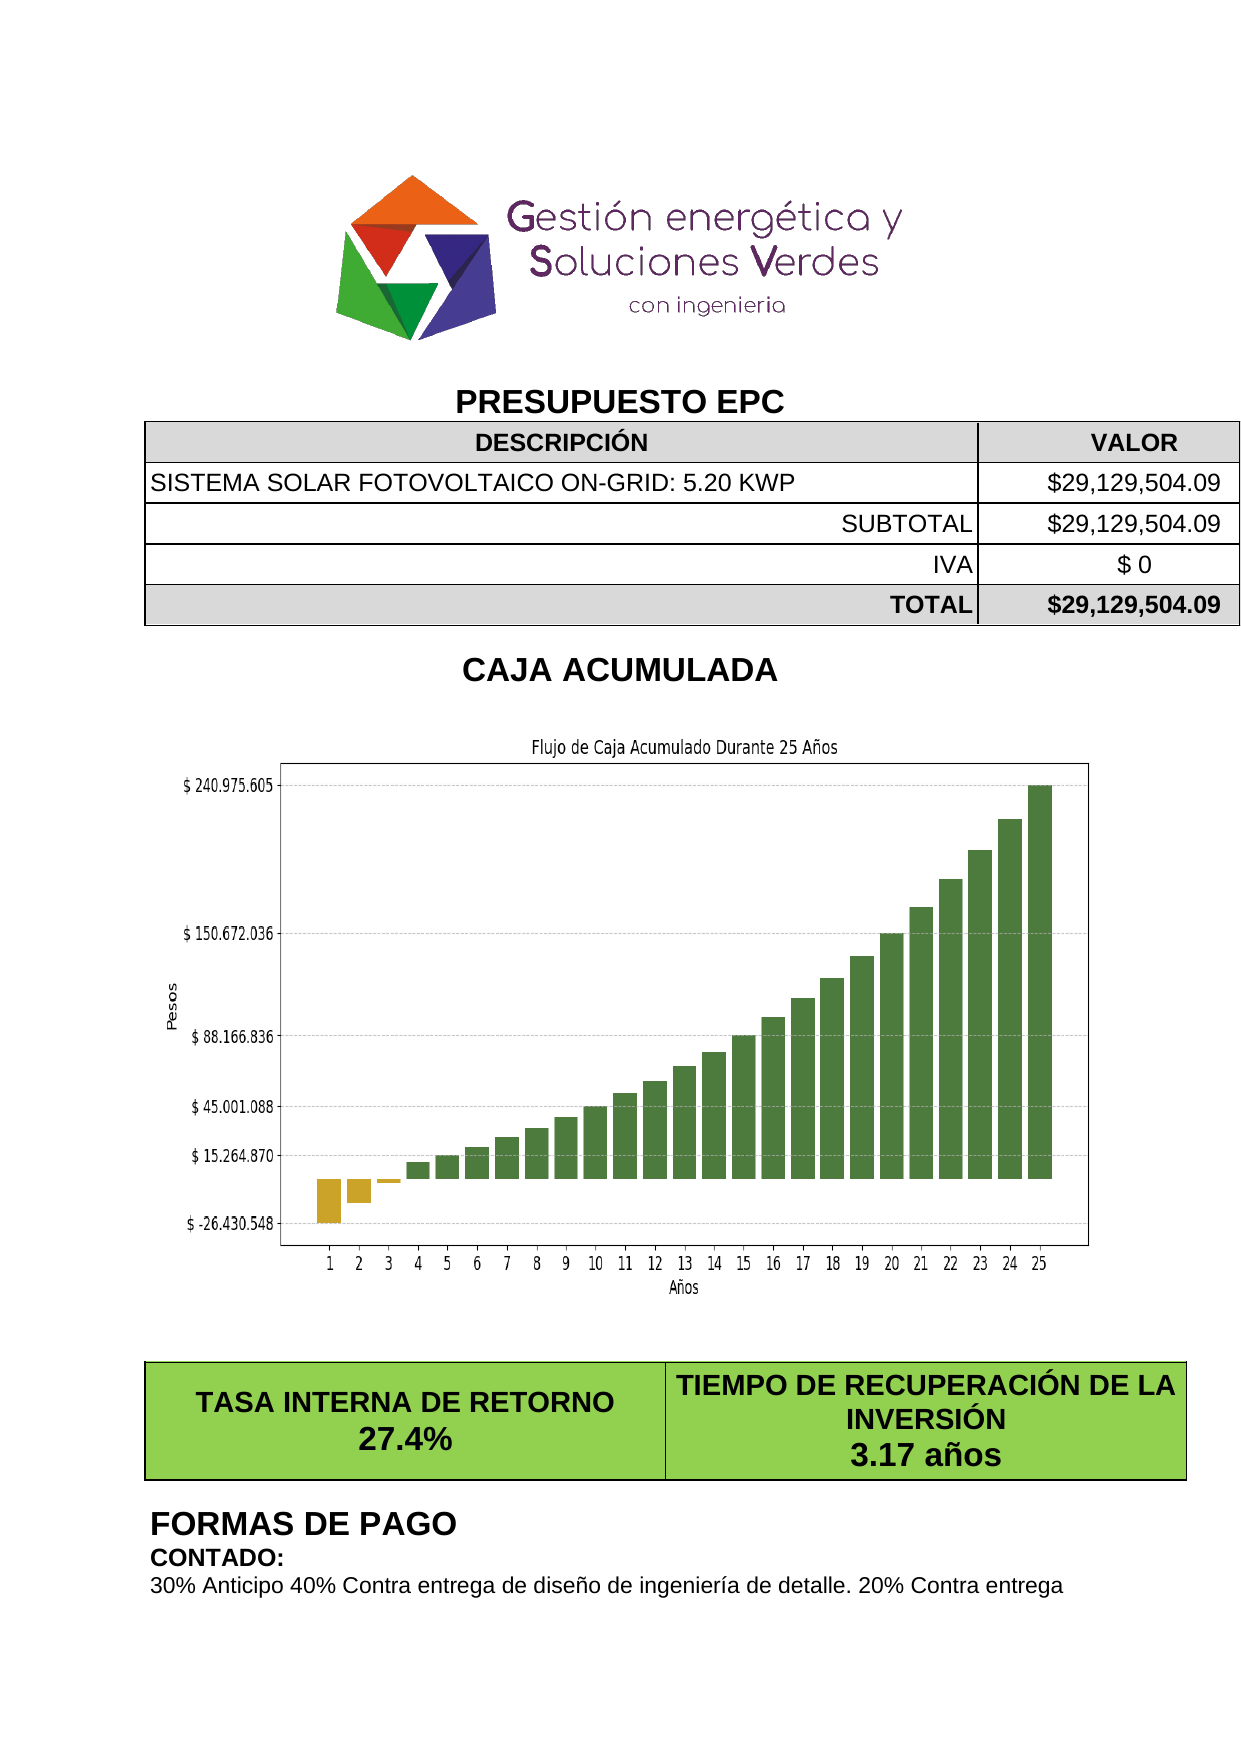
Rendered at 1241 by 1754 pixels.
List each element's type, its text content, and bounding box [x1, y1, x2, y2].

table_cell SUBTOTAL [146, 504, 977, 543]
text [150, 1572, 1090, 1598]
text PRESUPUESTO EPC [150, 382, 1090, 421]
table_cell $29,129,504.09 [979, 463, 1239, 502]
picture [150, 688, 1192, 1314]
table_header TASA INTERNA DE RETORNO 27.4% [146, 1363, 665, 1479]
table_cell $29,129,504.09 [979, 504, 1239, 543]
text CAJA ACUMULADA [150, 650, 1090, 688]
text CONTADO: [150, 1543, 1090, 1572]
picture [307, 149, 933, 359]
table_cell TOTAL [146, 585, 977, 624]
table_header TIEMPO DE RECUPERACIÓN DE LA INVERSIÓN 3.17 años [666, 1363, 1186, 1479]
table_cell SISTEMA SOLAR FOTOVOLTAICO ON-GRID: 5.20 KWP [146, 463, 977, 502]
table_cell $29,129,504.09 [979, 585, 1239, 624]
table_header VALOR [979, 422, 1239, 462]
table_header DESCRIPCIÓN [146, 422, 978, 462]
table_cell IVA [146, 545, 977, 584]
table_cell $ 0 [979, 545, 1239, 584]
text FORMAS DE PAGO [150, 1504, 1090, 1543]
